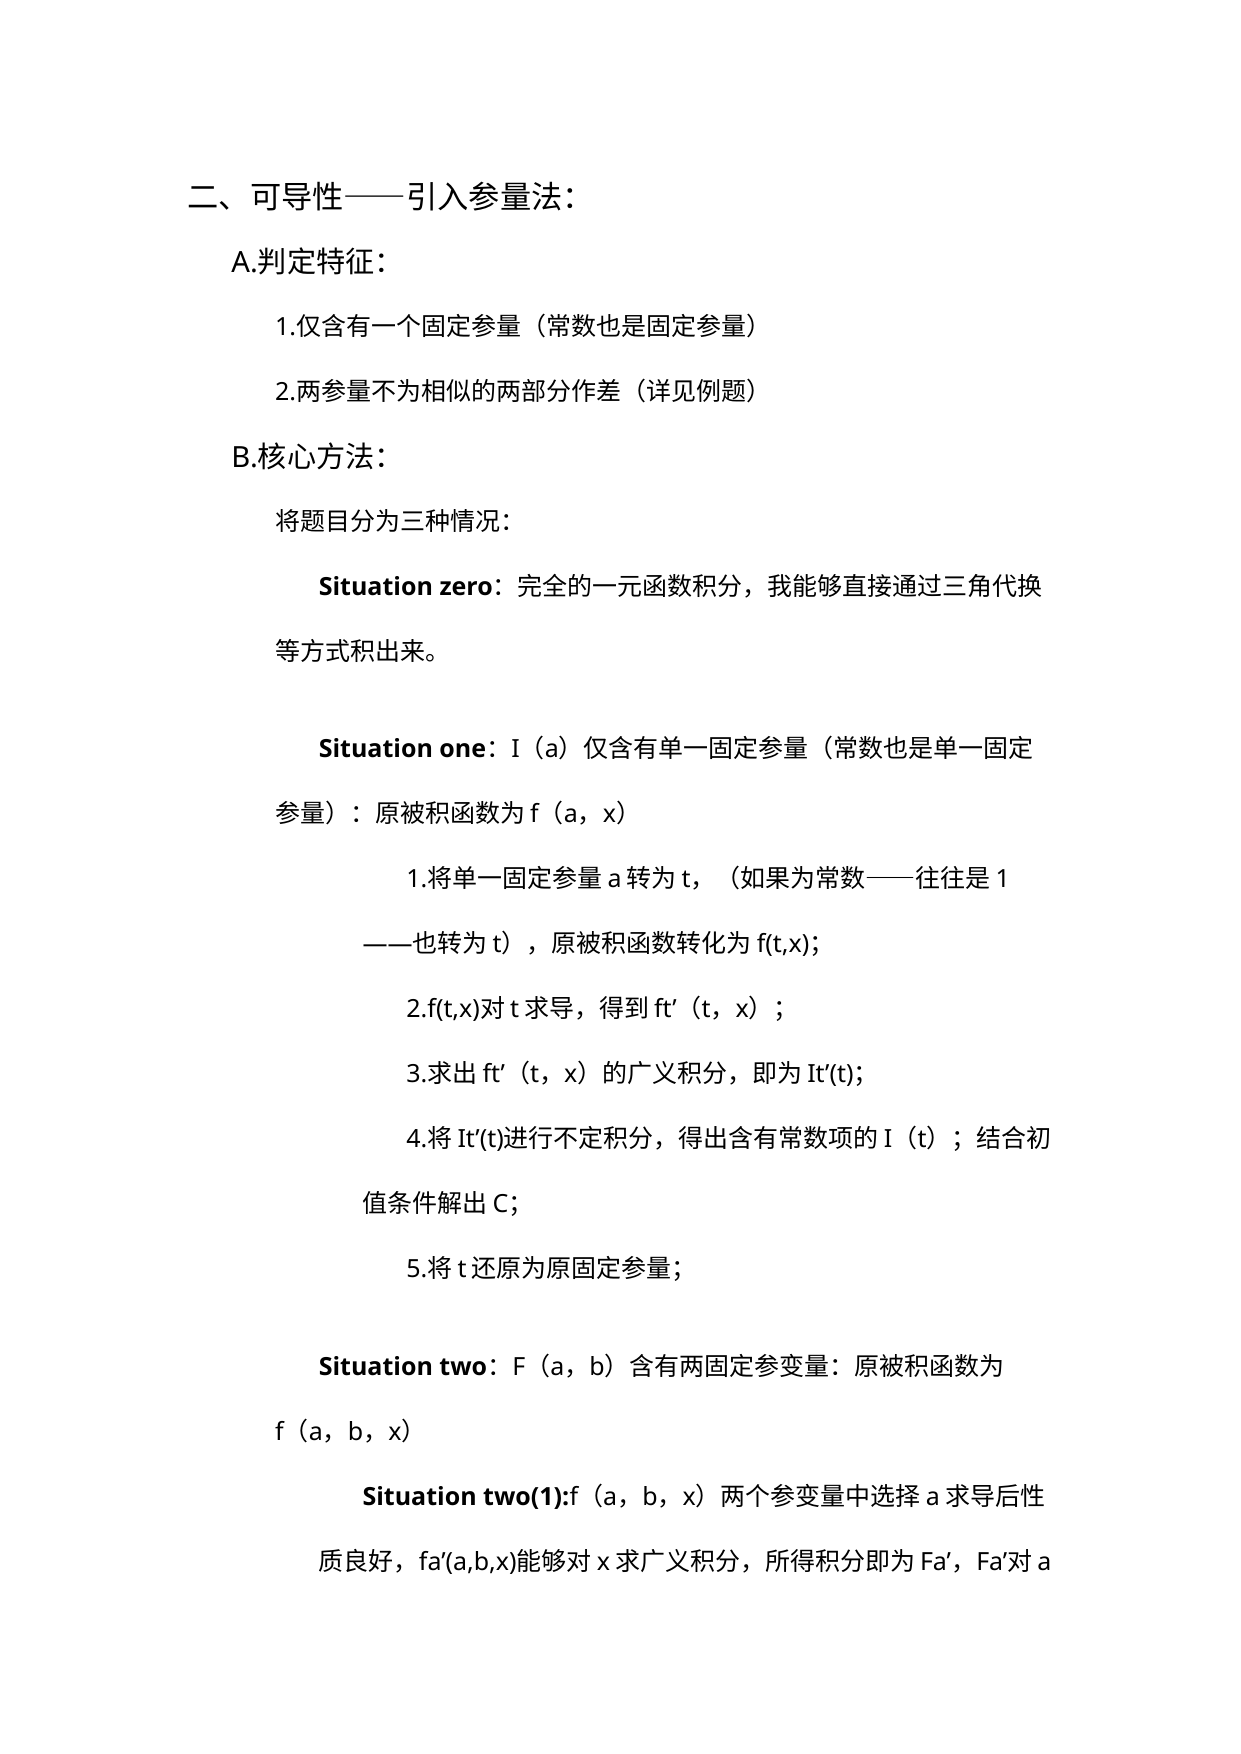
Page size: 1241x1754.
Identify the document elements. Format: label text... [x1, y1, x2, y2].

list 3.求出ft’（t，x）的广义积分，即为It’(t)； [362, 1039, 1053, 1104]
list A.判定特征： [187, 227, 1053, 292]
list 1.仅含有一个固定参量（常数也是固定参量） [231, 292, 1053, 357]
list 2.f(t,x)对t求导，得到ft’（t，x）； [362, 974, 1053, 1039]
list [319, 1462, 1053, 1592]
list 可导性——引入参量法： [187, 162, 1053, 227]
list 2.两参量不为相似的两部分作差（详见例题） [231, 357, 1053, 422]
list 将题目分为三种情况： [231, 487, 1053, 552]
list Situation one：I（a）仅含有单一固定参量（常数也是单一固定参量）：原被积函数为f（a，x） [275, 714, 1053, 844]
list Situation zero：完全的一元函数积分，我能够直接通过三角代换等方式积出来。 [275, 552, 1053, 682]
list 4.将It’(t)进行不定积分，得出含有常数项的I（t）；结合初值条件解出C； [362, 1104, 1053, 1234]
list 5.将t还原为原固定参量； [362, 1234, 1053, 1299]
list Situation two：F（a，b）含有两固定参变量：原被积函数为f（a，b，x） [275, 1332, 1053, 1462]
list 1.将单一固定参量a转为t，（如果为常数——往往是1——也转为t），原被积函数转化为f(t,x)； [362, 844, 1053, 974]
list B.核心方法： [187, 422, 1053, 487]
